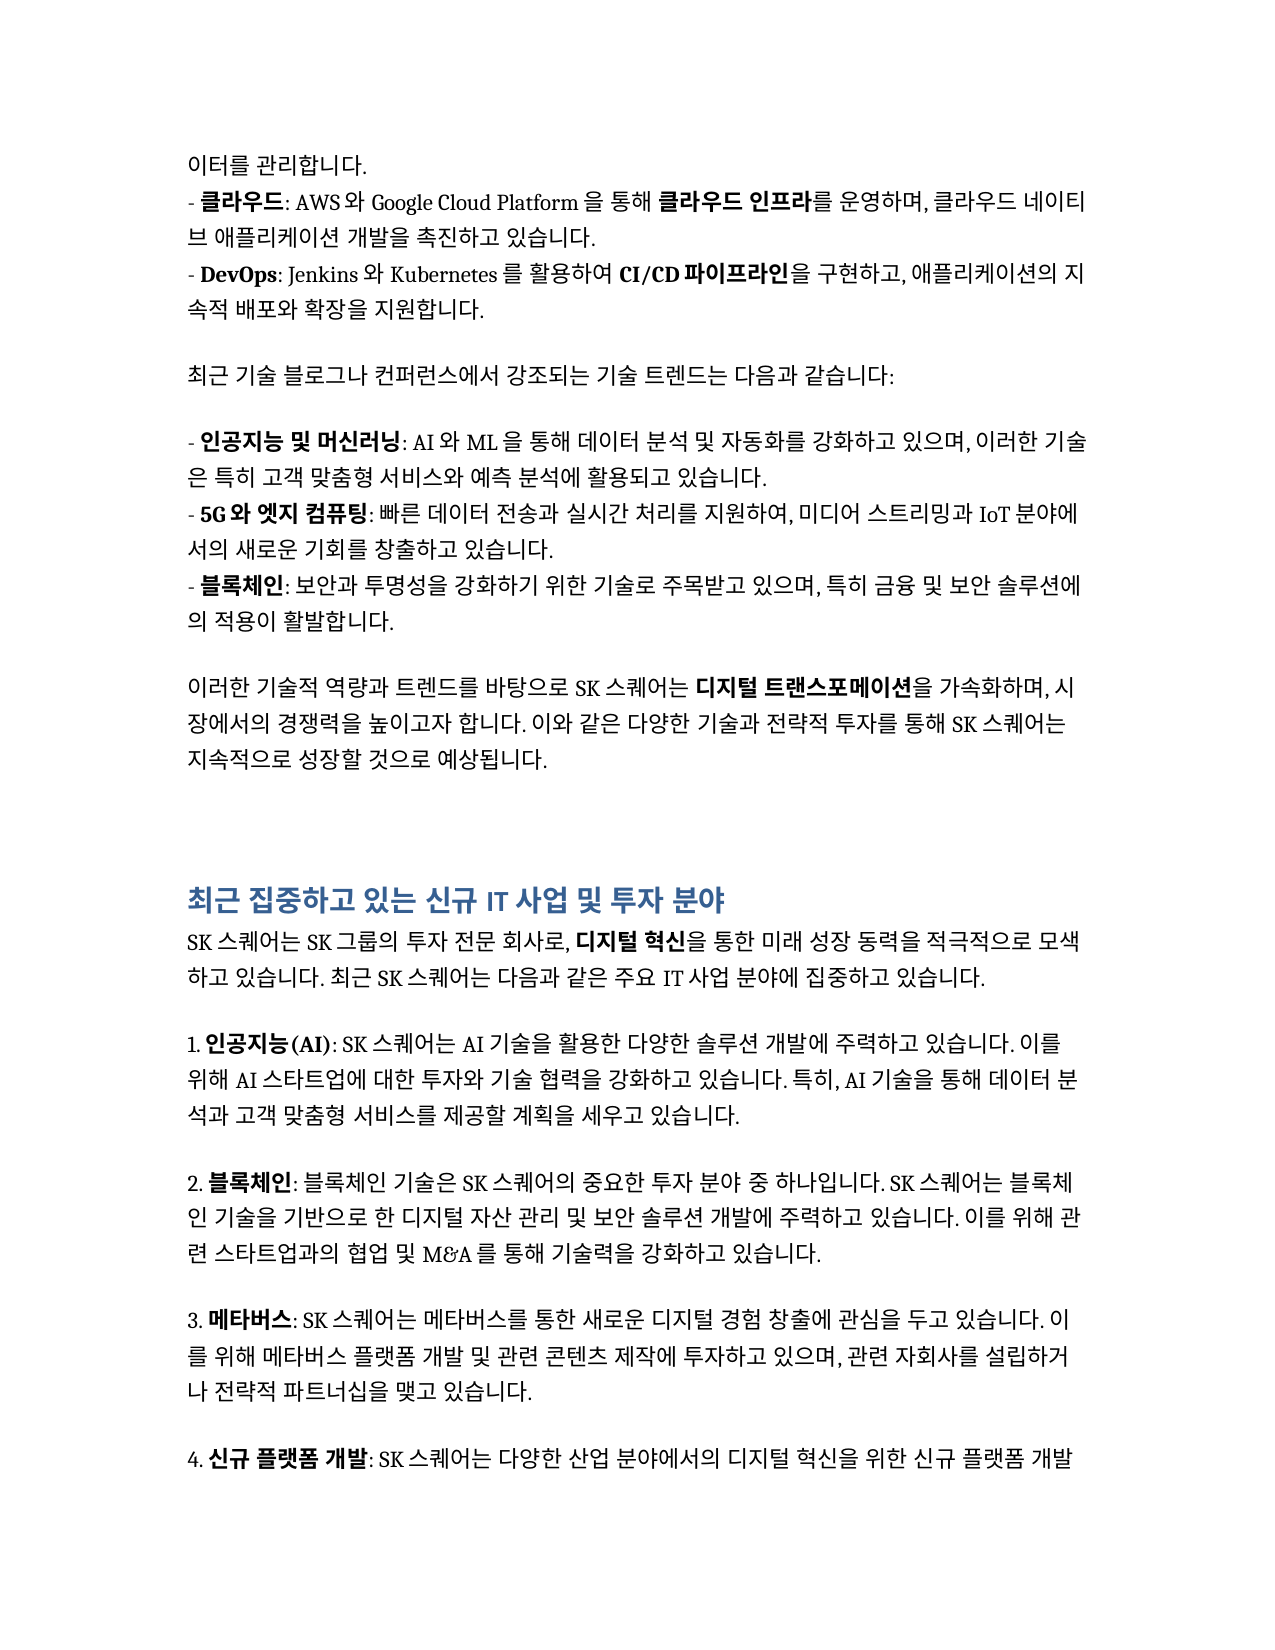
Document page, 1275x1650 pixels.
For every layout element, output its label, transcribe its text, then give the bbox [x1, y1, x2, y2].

subtitle 최근 집중하고 있는 신규 IT 사업 및 투자 분야 [187, 881, 1087, 920]
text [187, 150, 1087, 775]
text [187, 926, 1087, 1474]
